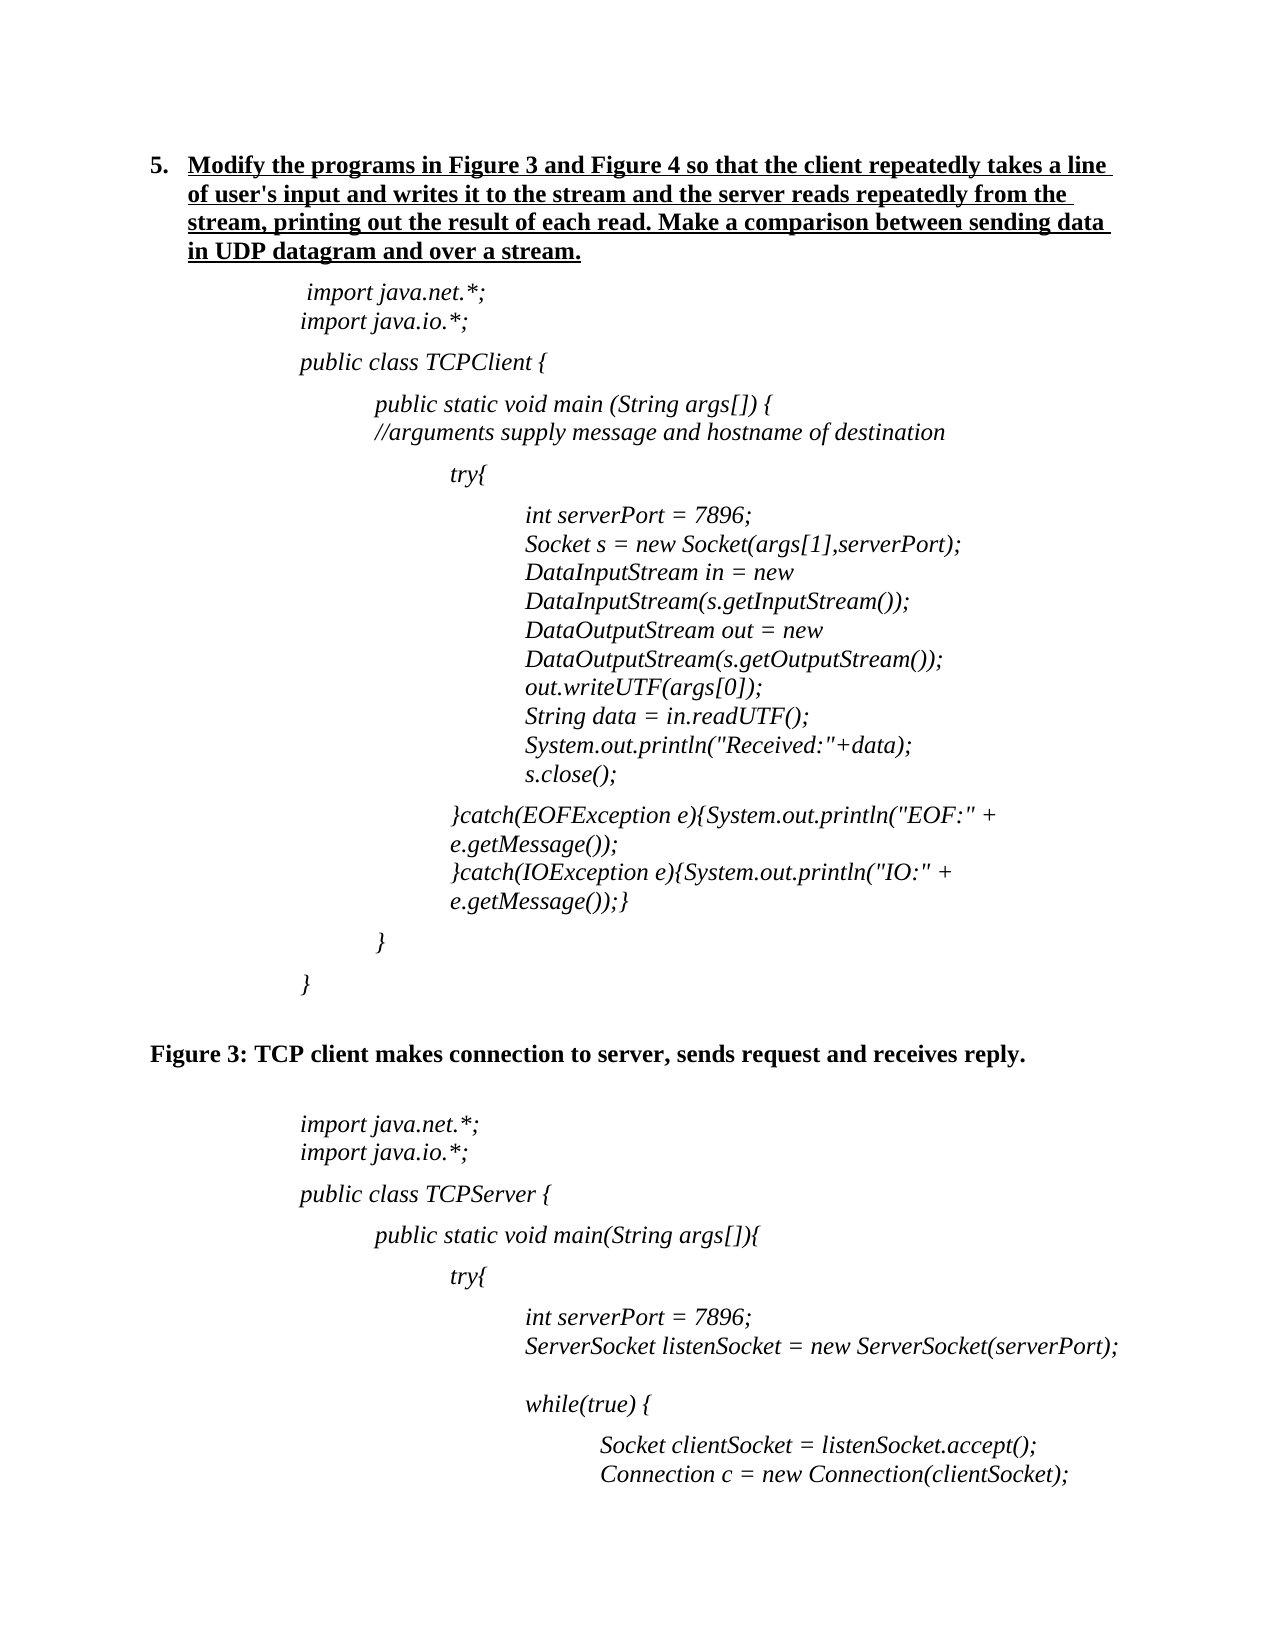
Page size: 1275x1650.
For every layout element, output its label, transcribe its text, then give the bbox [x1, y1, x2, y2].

text import java.net.*; import java.io.*; [300, 277, 1125, 335]
text public static void main (String args[]) { //arguments supply message and hostname of destination [375, 389, 1125, 446]
text try{ [450, 1261, 1125, 1290]
text } [375, 927, 1125, 956]
text Socket clientSocket = listenSocket.accept(); Connection c = new Connection(clientSocket); [600, 1430, 1125, 1487]
text }catch(EOFException e){System.out.println("EOF:" + e.getMessage()); }catch(IOException e){System.out.println("IO:" + e.getMessage());} [450, 800, 1125, 915]
text Figure 3: TCP client makes connection to server, sends request and receives reply. [150, 1039, 1125, 1067]
text int serverPort = 7896; Socket s = new Socket(args[1],serverPort); DataInputStream in = new DataInputStream(s.getInputStream()); DataOutputStream out = new DataOutputStream(s.getOutputStream()); out.writeUTF(args[0]); String data = in.readUTF(); System.out.println("Received:"+data); s.close(); [525, 500, 1125, 787]
text } [300, 969, 1125, 1026]
text public class TCPServer { [300, 1179, 1125, 1207]
text import java.net.*; import java.io.*; [300, 1080, 1125, 1166]
list Modify the programs in Figure 3 and Figure 4 so that the client repeatedly takes a line of user's input and writes it to the stream and the server reads repeatedly from the stream, printing out the result of each read. Make a comparison between sending data in UDP datagram and over a stream. [150, 150, 1125, 265]
text int serverPort = 7896; ServerSocket listenSocket = new ServerSocket(serverPort); while(true) { [525, 1302, 1125, 1417]
text public class TCPClient { [300, 347, 1125, 376]
text try{ [450, 459, 1125, 487]
text public static void main(String args[]){ [375, 1220, 1125, 1249]
